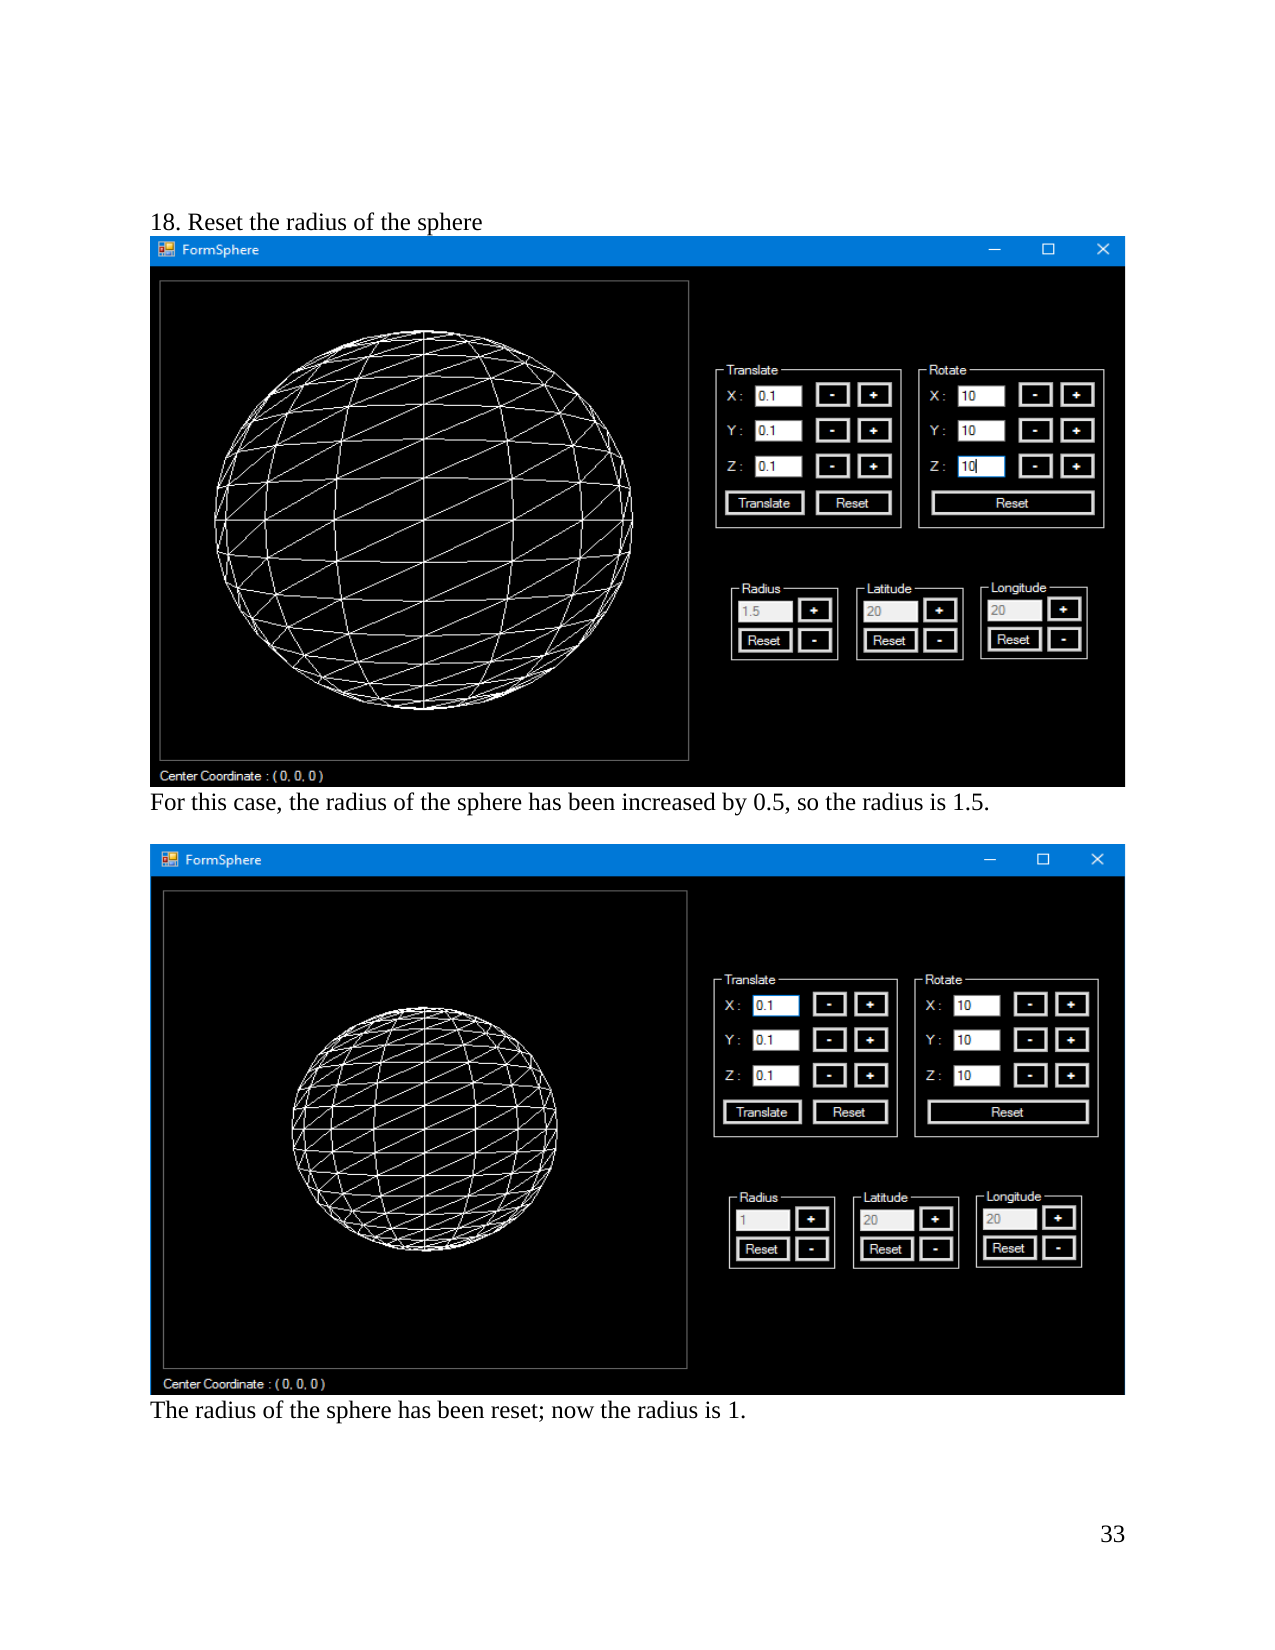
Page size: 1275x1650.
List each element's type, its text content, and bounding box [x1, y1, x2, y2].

list Reset the radius of the sphere [150, 207, 1125, 236]
text For this case, the radius of the sphere has been increased by 0.5, so the radius is 1.5. [150, 787, 1125, 816]
picture [150, 844, 1125, 1395]
picture [150, 236, 1125, 787]
text The radius of the sphere has been reset; now the radius is 1. [150, 1395, 1125, 1423]
